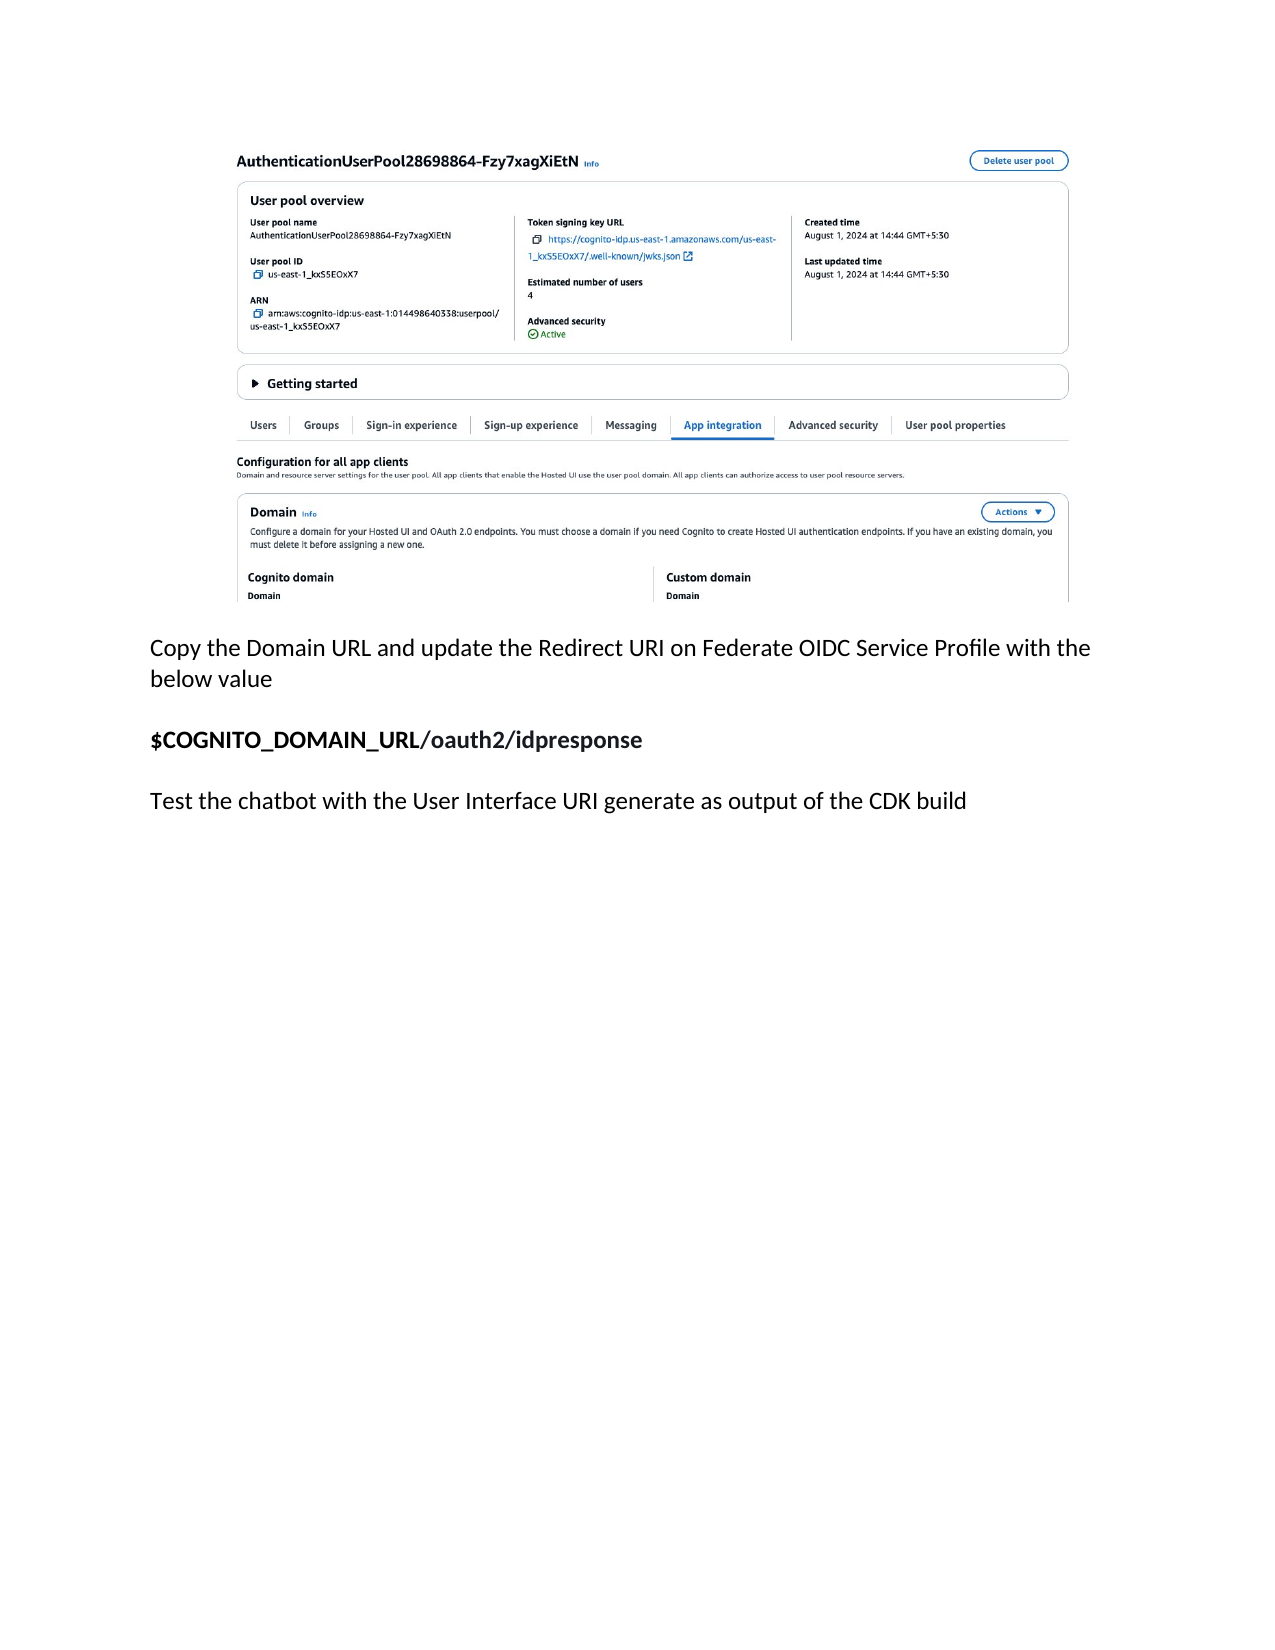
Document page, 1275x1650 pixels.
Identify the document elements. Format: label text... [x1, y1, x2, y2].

text Copy the Domain URL and update the Redirect URI on Federate OIDC Service Profile with the below value [150, 632, 1125, 693]
picture [198, 150, 1077, 602]
text $COGNITO_DOMAIN_URL/oauth2/idpresponse [150, 724, 1125, 754]
text Test the chatbot with the User Interface URI generate as output of the CDK build [150, 785, 1125, 815]
